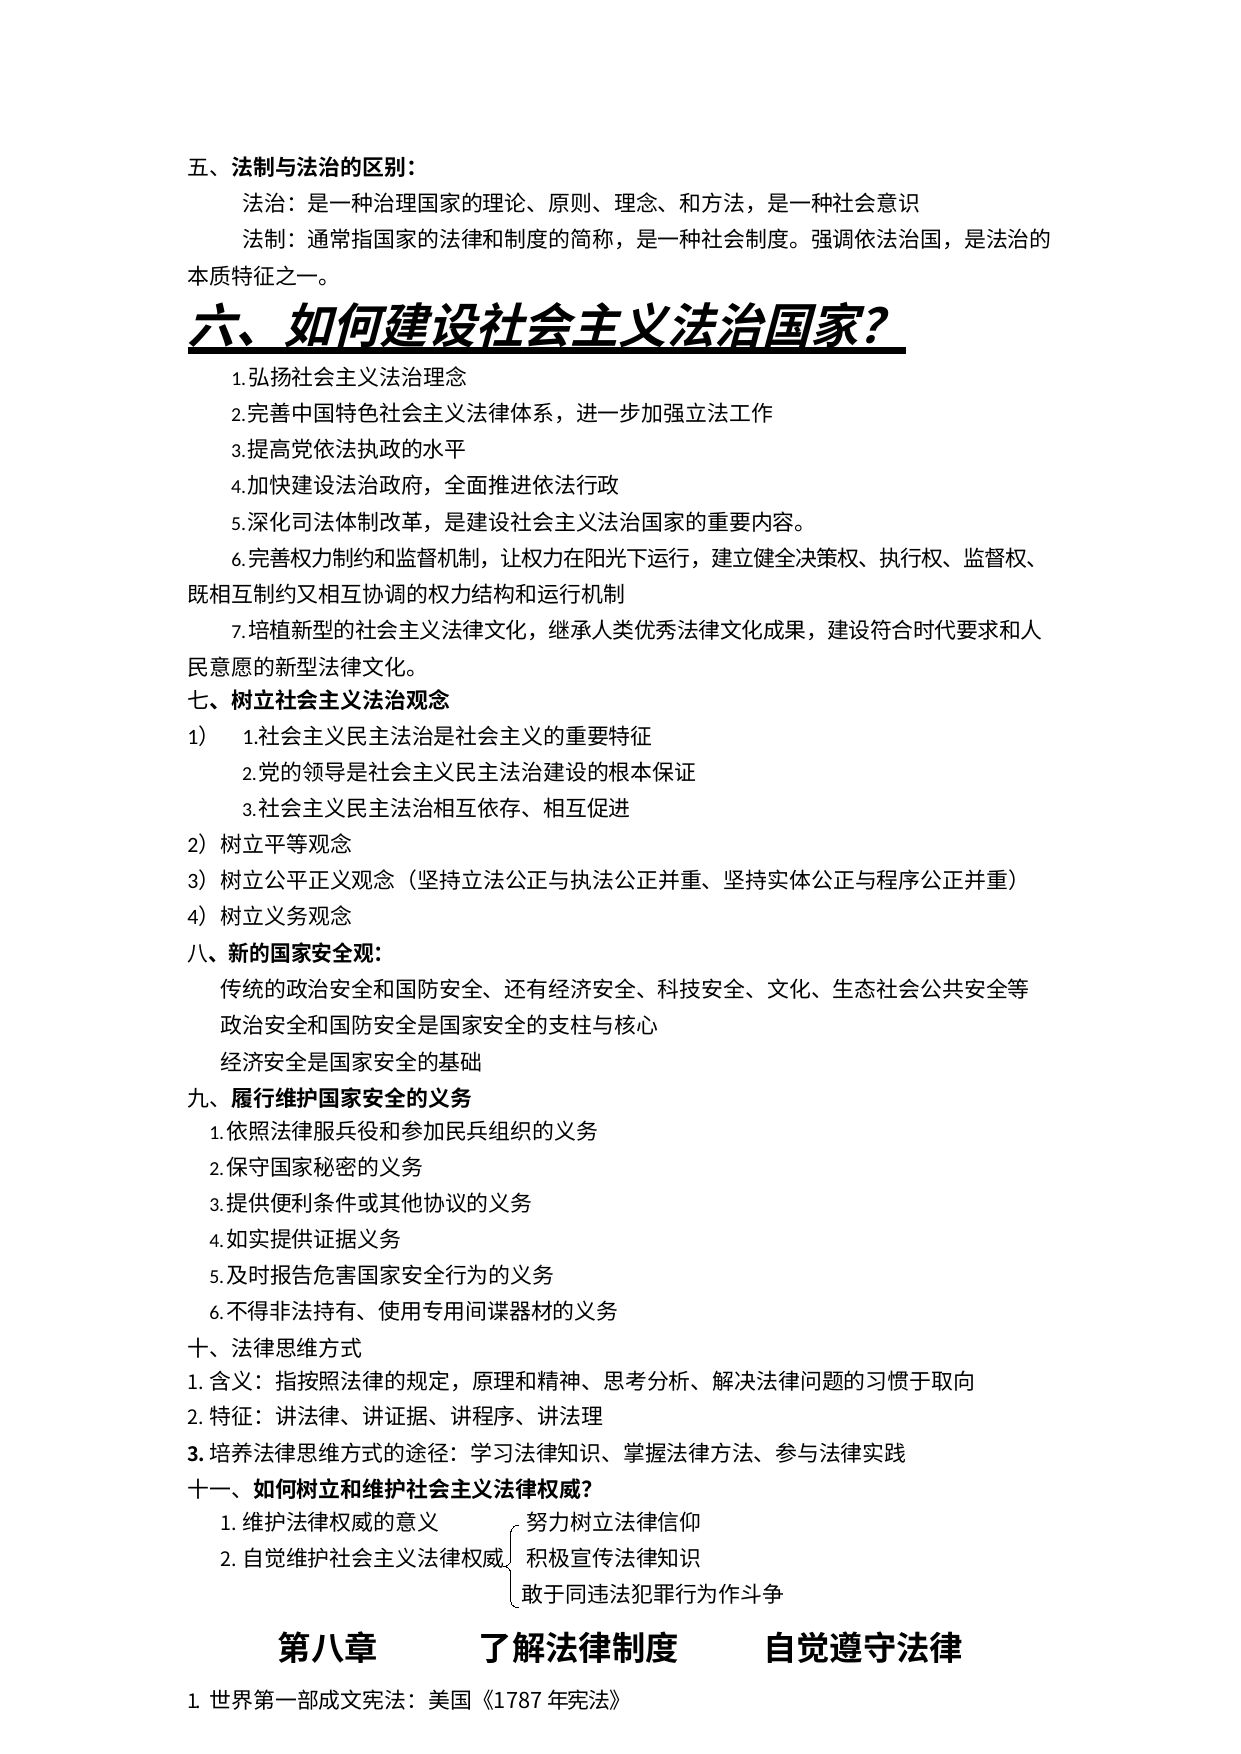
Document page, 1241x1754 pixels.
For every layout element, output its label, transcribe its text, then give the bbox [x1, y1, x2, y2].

list 加快建设法治政府，全面推进依法行政 [231, 468, 1144, 500]
list 自觉维护社会主义法律权威 积极宣传法律知识 [220, 1541, 1144, 1572]
text 六、如何建设社会主义法治国家？ [187, 295, 1144, 355]
list 如实提供证据义务 [209, 1222, 1144, 1253]
text 法制：通常指国家的法律和制度的简称，是一种社会制度。强调依法治国，是法治的本质特征之一。 [187, 222, 1053, 291]
list 弘扬社会主义法治理念 [231, 360, 1144, 392]
list 含义：指按照法律的规定，原理和精神、思考分析、解决法律问题的习惯于取向 [187, 1367, 1144, 1395]
list 党的领导是社会主义民主法治建设的根本保证 [242, 755, 1144, 787]
list 社会主义民主法治相互依存、相互促进 [242, 791, 1144, 823]
list 保守国家秘密的义务 [209, 1149, 1144, 1181]
subtitle 五、法制与法治的区别： [187, 150, 1144, 182]
list 深化司法体制改革，是建设社会主义法治国家的重要内容。 [231, 505, 1144, 536]
list 提供便利条件或其他协议的义务 [209, 1186, 1144, 1217]
list 维护法律权威的意义 努力树立法律信仰 [220, 1508, 1144, 1536]
text 经济安全是国家安全的基础九、履行维护国家安全的义务 [187, 1044, 483, 1112]
list 不得非法持有、使用专用间谍器材的义务十、法律思维方式 [187, 1294, 619, 1362]
list 依照法律服兵役和参加民兵组织的义务 [209, 1117, 1144, 1145]
list 及时报告危害国家安全行为的义务 [209, 1258, 1144, 1290]
list 特征：讲法律、讲证据、讲程序、讲法理 [187, 1399, 1144, 1431]
list 完善中国特色社会主义法律体系，进一步加强立法工作 [231, 396, 1144, 428]
list 提高党依法执政的水平 [231, 432, 1144, 464]
text 传统的政治安全和国防安全、还有经济安全、科技安全、文化、生态社会公共安全等政治安全和国防安全是国家安全的支柱与核心 [220, 972, 1029, 1040]
list 世界第一部成文宪法：美国《1787 年宪法》 [187, 1683, 1144, 1715]
subtitle 八、新的国家安全观： [187, 936, 1144, 967]
subtitle 七、树立社会主义法治观念 [187, 686, 1144, 714]
list 树立义务观念 [187, 899, 1144, 931]
list 树立平等观念 [187, 827, 1144, 859]
list 培养法律思维方式的途径：学习法律知识、掌握法律方法、参与法律实践十一、如何树立和维护社会主义法律权威？ [187, 1436, 909, 1503]
list 树立公平正义观念（坚持立法公正与执法公正并重、坚持实体公正与程序公正并重） [187, 863, 1144, 895]
subtitle 第八章 了解法律制度 自觉遵守法律 [156, 1622, 1084, 1670]
text 敢于同违法犯罪行为作斗争 [522, 1577, 1144, 1608]
text 法治：是一种治理国家的理论、原则、理念、和方法，是一种社会意识 [242, 186, 1144, 218]
list 培植新型的社会主义法律文化，继承人类优秀法律文化成果，建设符合时代要求和人民意愿的新型法律文化。 [187, 613, 1053, 682]
list 完善权力制约和监督机制，让权力在阳光下运行，建立健全决策权、执行权、监督权、既相互制约又相互协调的权力结构和运行机制 [187, 541, 1064, 609]
list 1.社会主义民主法治是社会主义的重要特征 [187, 719, 1144, 750]
